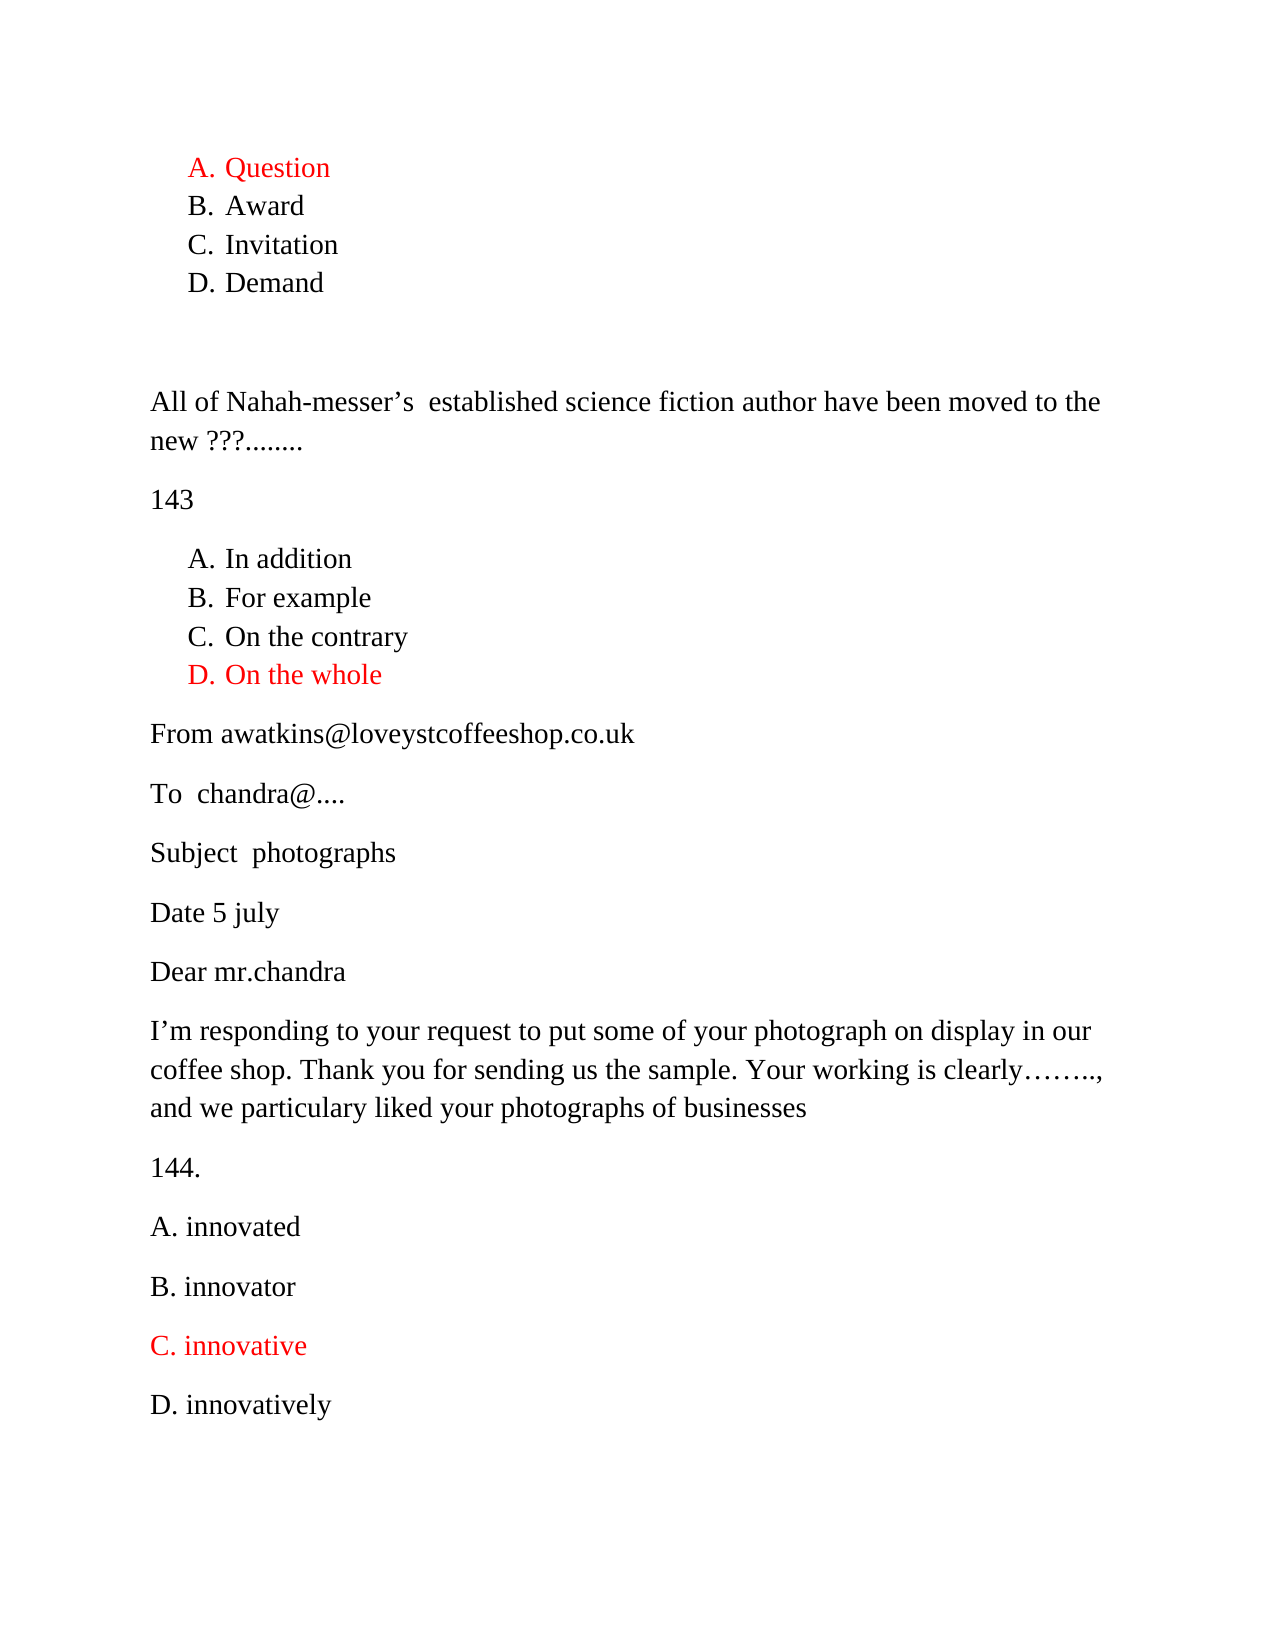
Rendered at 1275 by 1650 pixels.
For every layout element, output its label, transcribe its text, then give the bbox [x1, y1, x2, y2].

text B. innovator [150, 1269, 1125, 1302]
text Subject photographs [150, 835, 1125, 869]
text Date 5 july [150, 895, 1125, 928]
text To chandra@.... [150, 776, 1125, 809]
text I’m responding to your request to put some of your photograph on display in our coffee shop. Thank you for sending us the sample. Your working is clearly…….., and we particulary liked your photographs of businesses [150, 1013, 1125, 1124]
list Demand [187, 266, 1125, 299]
text All of Nahah-messer’s established science fiction author have been moved to the new ???........ [150, 384, 1125, 456]
text 144. [150, 1150, 1125, 1183]
list For example [187, 580, 1125, 614]
list Invitation [187, 227, 1125, 261]
list Question [187, 150, 1125, 183]
text From awatkins@loveystcoffeeshop.co.uk [150, 717, 1125, 750]
text D. innovatively [150, 1387, 1125, 1421]
text C. innovative [150, 1328, 1125, 1362]
list Award [187, 188, 1125, 222]
text Dear mr.chandra [150, 954, 1125, 988]
list On the whole [187, 657, 1125, 691]
text A. innovated [150, 1209, 1125, 1243]
text 143 [150, 482, 1125, 516]
list On the contrary [187, 619, 1125, 652]
list In addition [187, 542, 1125, 575]
